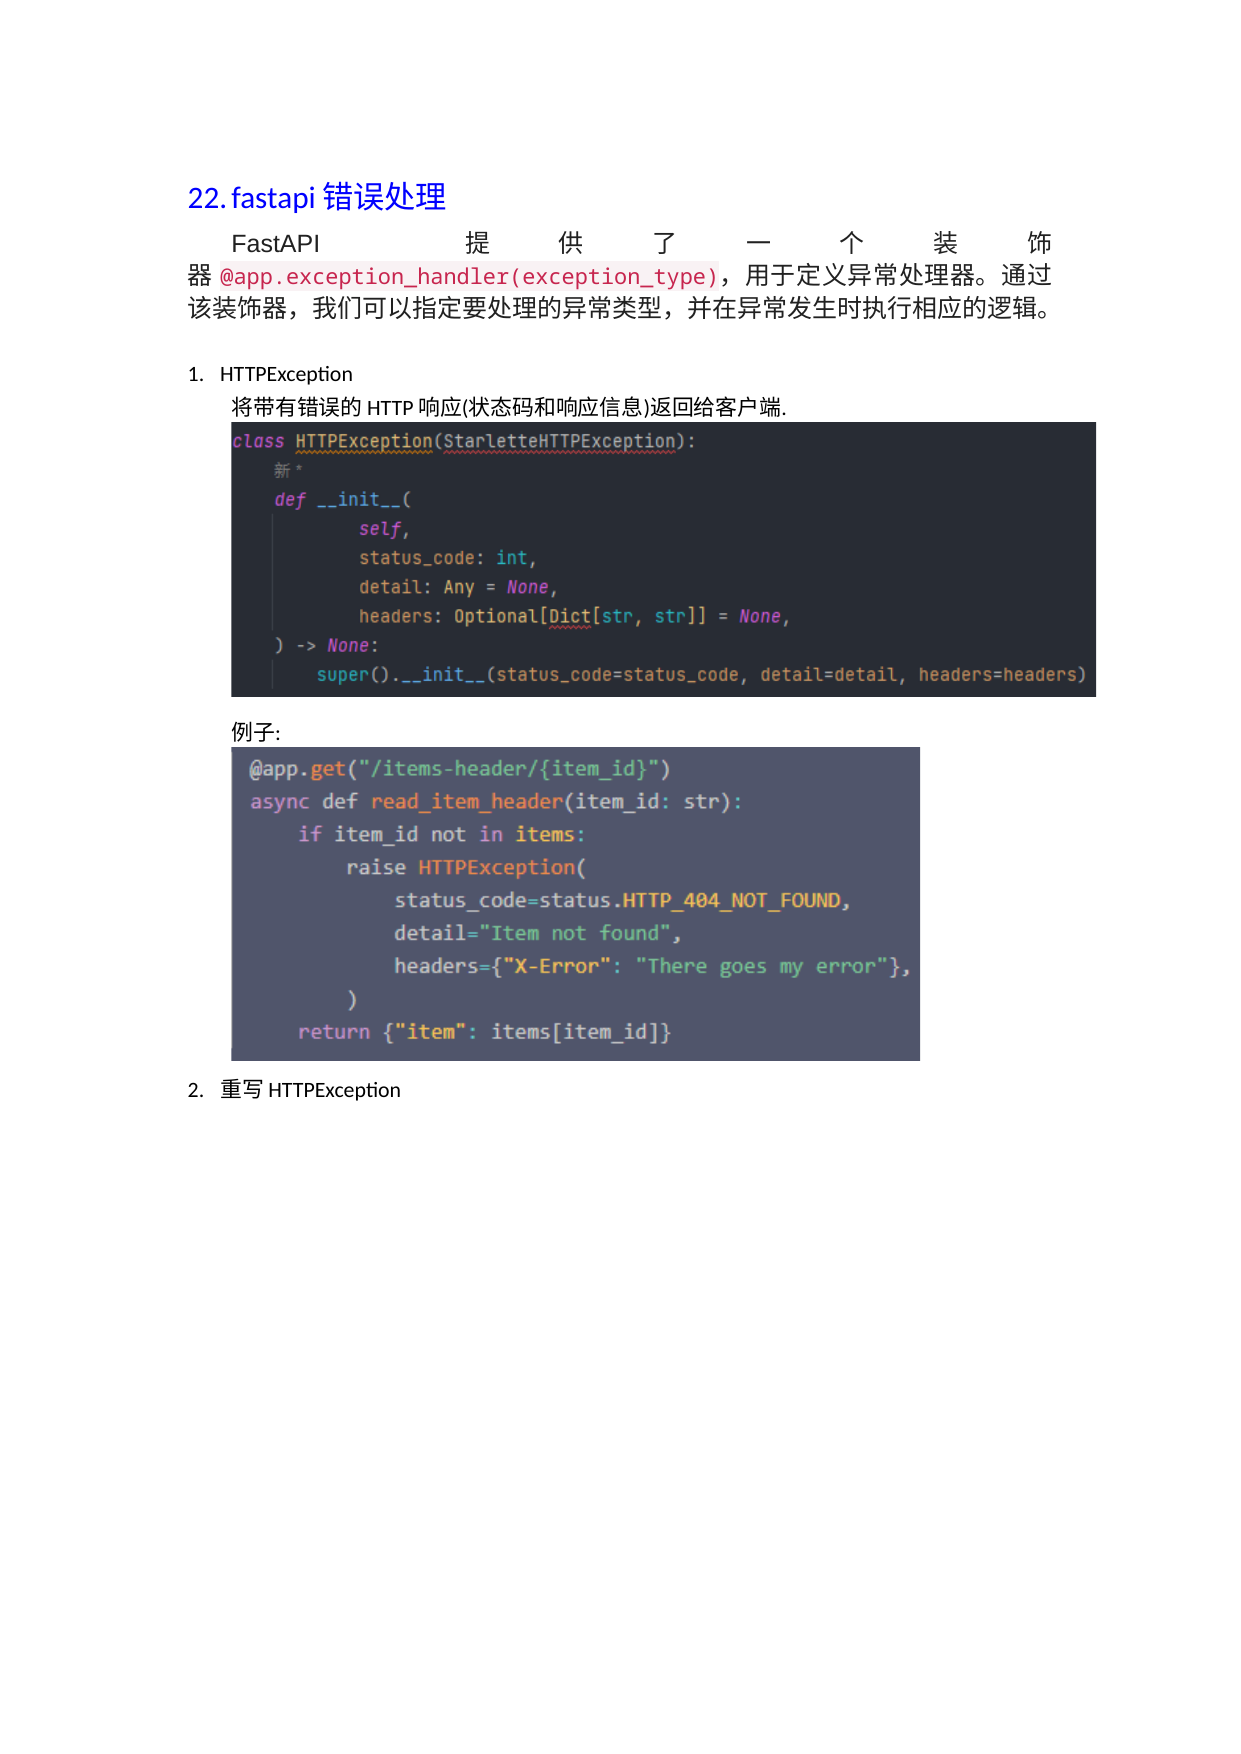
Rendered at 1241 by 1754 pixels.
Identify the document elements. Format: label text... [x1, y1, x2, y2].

list fastapi错误处理 [187, 162, 1053, 227]
list HTTPException [187, 357, 1053, 389]
picture [231, 422, 1097, 697]
list 将带有错误的HTTP响应(状态码和响应信息)返回给客户端. [187, 389, 1053, 422]
list 例子: [187, 714, 1053, 747]
list 重写HTTPException [187, 1072, 1053, 1104]
picture [231, 747, 921, 1061]
text FastAPI 提供了一个装饰器 @app.exception_handler(exception_type)，用于定义异常处理器。通过该装饰器，我们可以指定要处理的异常类型，并在异常发生时执行相应的逻辑。 [187, 227, 1053, 324]
